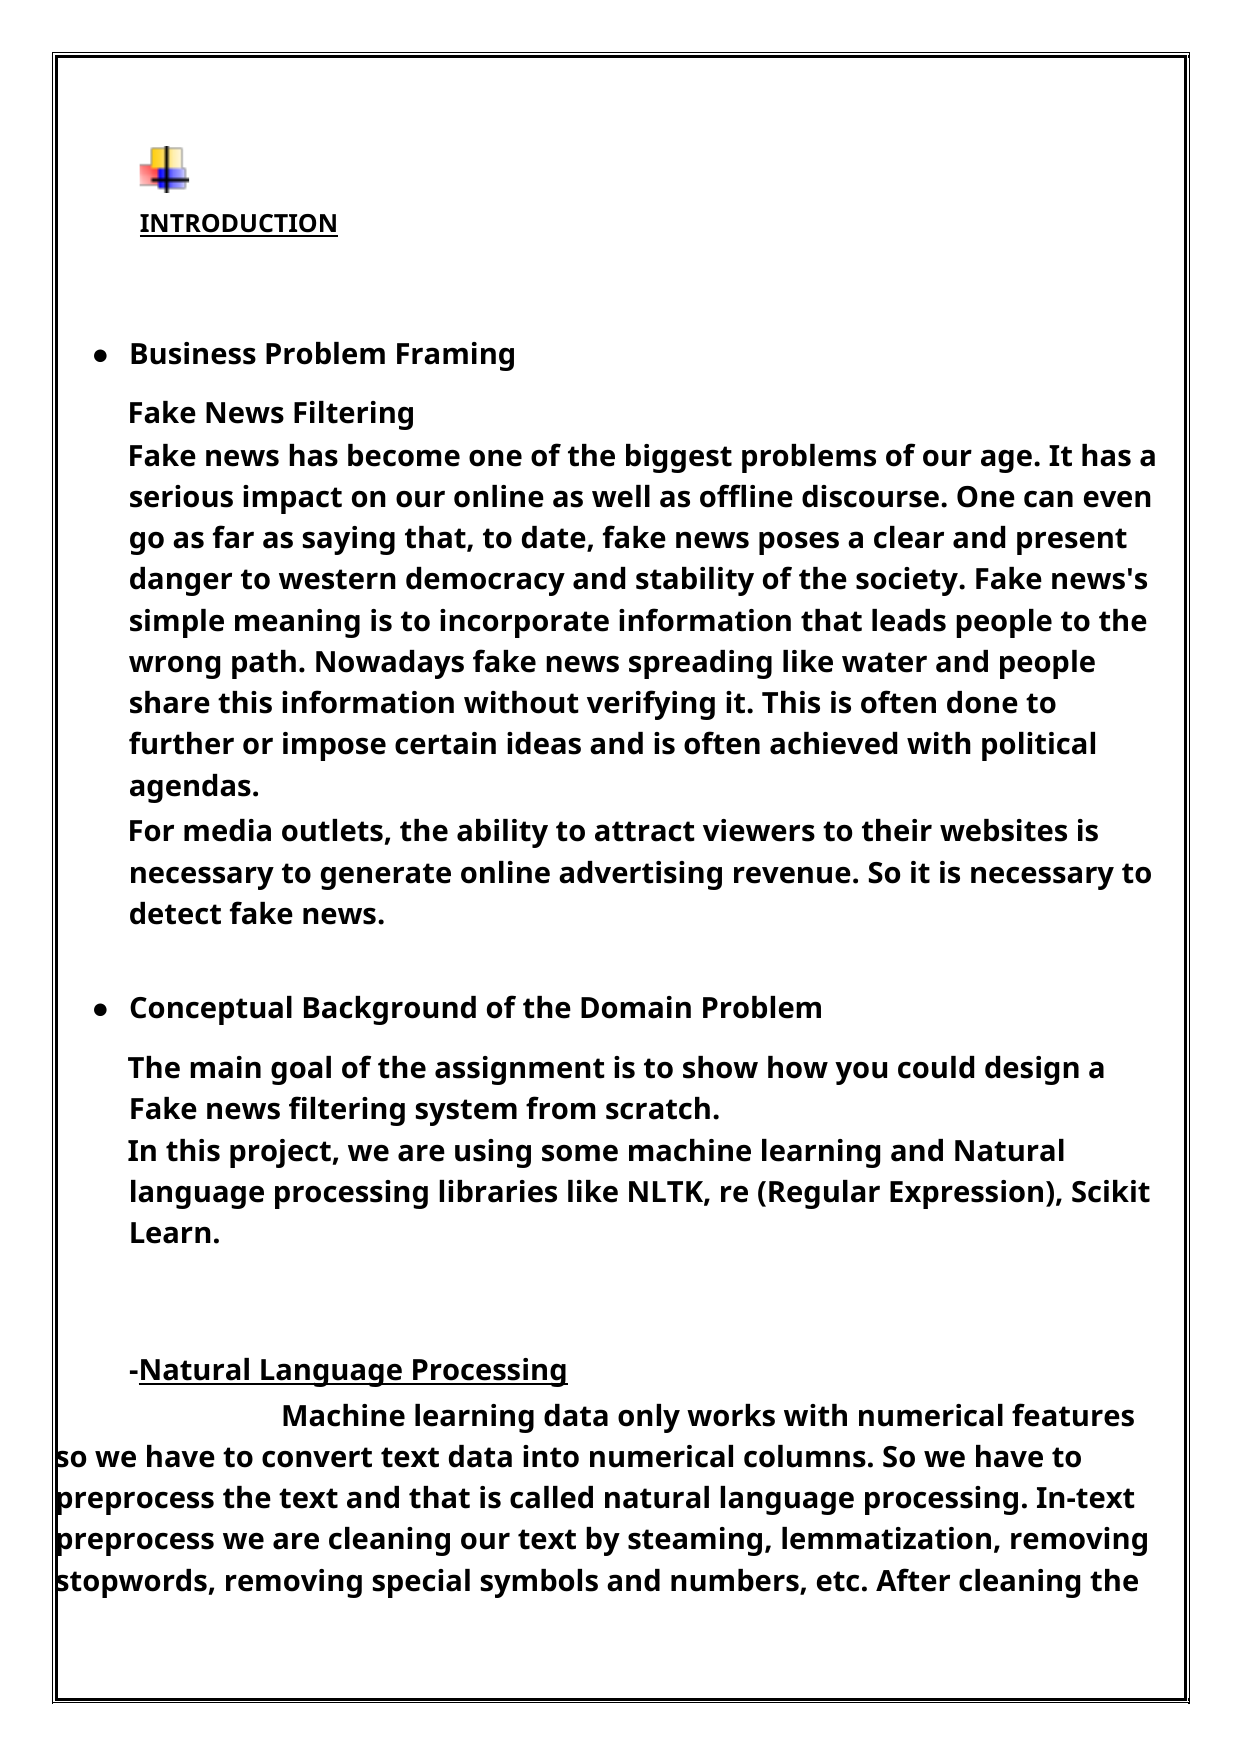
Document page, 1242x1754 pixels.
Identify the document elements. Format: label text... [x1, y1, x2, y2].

picture [139, 146, 190, 193]
text For media outlets, the ability to attract viewers to their websites is necessary to generate online advertising revenue. So it is necessary to detect fake news. [127, 811, 1162, 933]
text The main goal of the assignment is to show how you could design a Fake news filtering system from scratch. [127, 1047, 1162, 1128]
list Business Problem Framing [91, 333, 1162, 373]
text In this project, we are using some machine learning and Natural language processing libraries like NLTK, re (Regular Expression), Scikit Learn. [127, 1130, 1162, 1252]
subtitle -Natural Language Processing [129, 1349, 1162, 1389]
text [54, 1395, 1162, 1599]
text INTRODUCTION [139, 206, 1162, 240]
list Conceptual Background of the Domain Problem [91, 988, 1162, 1027]
text Fake News Filtering [127, 393, 1162, 432]
text Fake news has become one of the biggest problems of our age. It has a serious impact on our online as well as offline discourse. One can even go as far as saying that, to date, fake news poses a clear and present danger to western democracy and stability of the society. Fake news's simple meaning is to incorporate information that leads people to the wrong path. Nowadays fake news spreading like water and people share this information without verifying it. This is often done to further or impose certain ideas and is often achieved with political agendas. [127, 435, 1162, 804]
